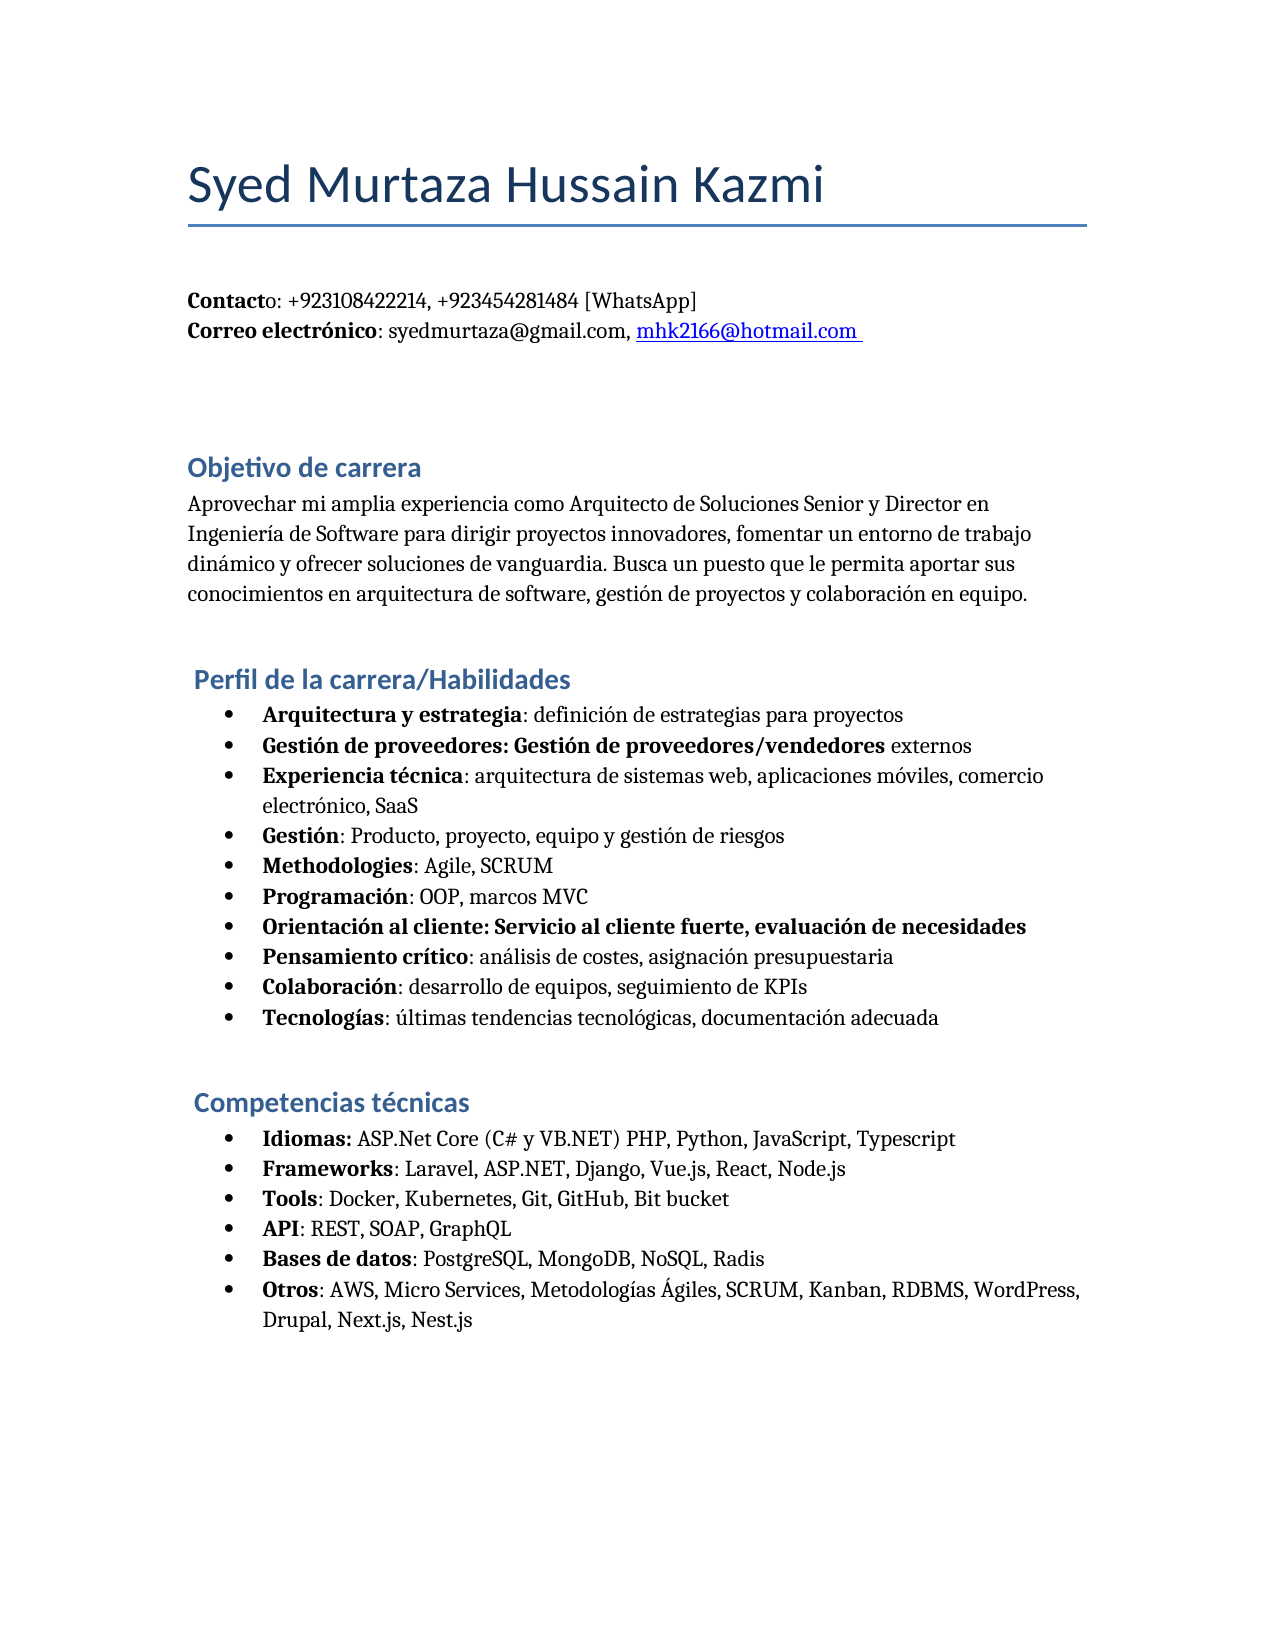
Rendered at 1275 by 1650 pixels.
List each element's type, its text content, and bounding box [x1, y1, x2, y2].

list Idiomas: ASP.Net Core (C# y VB.NET) PHP, Python, JavaScript, Typescript [225, 1125, 1087, 1152]
list Colaboración: desarrollo de equipos, seguimiento de KPIs [225, 974, 1087, 1000]
list Tecnologías: últimas tendencias tecnológicas, documentación adecuada [225, 1004, 1087, 1031]
title Syed Murtaza Hussain Kazmi [187, 150, 1087, 227]
subtitle Objetivo de carrera [187, 449, 1087, 485]
list Gestión: Producto, proyecto, equipo y gestión de riesgos [225, 823, 1087, 849]
list Orientación al cliente: Servicio al cliente fuerte, evaluación de necesidades [225, 914, 1087, 940]
subtitle Competencias técnicas [187, 1084, 1087, 1120]
list Frameworks: Laravel, ASP.NET, Django, Vue.js, React, Node.js [225, 1156, 1087, 1182]
list Methodologies: Agile, SCRUM [225, 853, 1087, 879]
list Programación: OOP, marcos MVC [225, 883, 1087, 910]
list Arquitectura y estrategia: definición de estrategias para proyectos [225, 702, 1087, 728]
list Tools: Docker, Kubernetes, Git, GitHub, Bit bucket [225, 1186, 1087, 1212]
text Contacto: +923108422214, +923454281484 [WhatsApp] Correo electrónico: syedmurtaza@gmail.com, mhk2166@hotmail.com [187, 258, 1087, 344]
subtitle Perfil de la carrera/Habilidades [187, 661, 1087, 697]
list API: REST, SOAP, GraphQL [225, 1216, 1087, 1242]
list Experiencia técnica: arquitectura de sistemas web, aplicaciones móviles, comercio electrónico, SaaS [225, 763, 1087, 819]
list Otros: AWS, Micro Services, Metodologías Ágiles, SCRUM, Kanban, RDBMS, WordPress, Drupal, Next.js, Nest.js [225, 1276, 1087, 1333]
list Bases de datos: PostgreSQL, MongoDB, NoSQL, Radis [225, 1246, 1087, 1273]
list Pensamiento crítico: análisis de costes, asignación presupuestaria [225, 944, 1087, 970]
list Gestión de proveedores: Gestión de proveedores/vendedores externos [225, 732, 1087, 759]
text Aprovechar mi amplia experiencia como Arquitecto de Soluciones Senior y Director en Ingeniería de Software para dirigir proyectos innovadores, fomentar un entorno de trabajo dinámico y ofrecer soluciones de vanguardia. Busca un puesto que le permita aportar sus conocimientos en arquitectura de software, gestión de proyectos y colaboración en equipo. [187, 490, 1087, 607]
